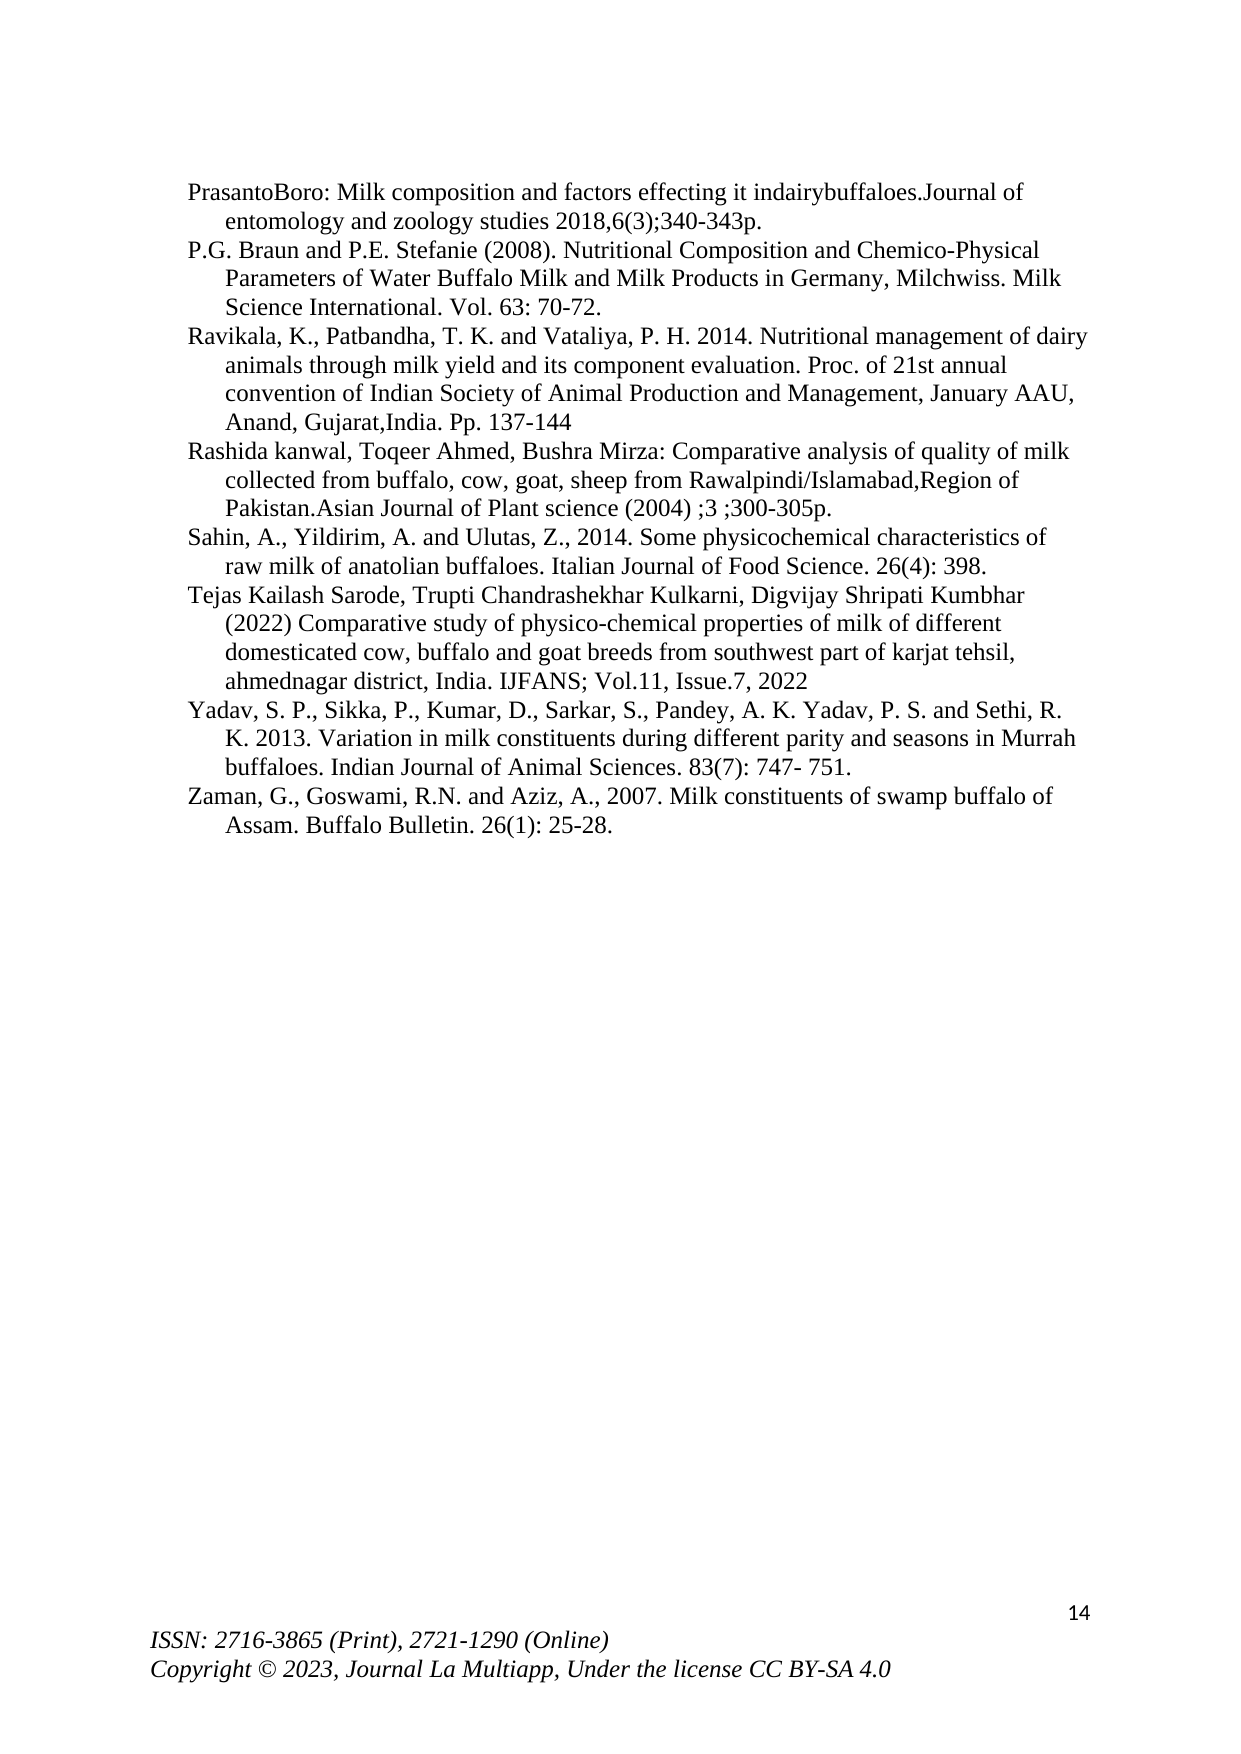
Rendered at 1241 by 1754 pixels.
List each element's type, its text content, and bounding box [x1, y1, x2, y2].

list Zaman, G., Goswami, R.N. and Aziz, A., 2007. Milk constituents of swamp buffalo of Assam. Buffalo Bulletin. 26(1): 25-28. [187, 781, 1090, 838]
list PrasantoBoro: Milk composition and factors effecting it indairybuffaloes.Journal of entomology and zoology studies 2018,6(3);340-343p. [187, 177, 1090, 235]
list Rashida kanwal, Toqeer Ahmed, Bushra Mirza: Comparative analysis of quality of milk collected from buffalo, cow, goat, sheep from Rawalpindi/Islamabad,Region of Pakistan.Asian Journal of Plant science (2004) ;3 ;300-305p. [187, 436, 1090, 522]
list Ravikala, K., Patbandha, T. K. and Vataliya, P. H. 2014. Nutritional management of dairy animals through milk yield and its component evaluation. Proc. of 21st annual convention of Indian Society of Animal Production and Management, January AAU, Anand, Gujarat,India. Pp. 137-144 [187, 321, 1090, 436]
list Sahin, A., Yildirim, A. and Ulutas, Z., 2014. Some physicochemical characteristics of raw milk of anatolian buffaloes. Italian Journal of Food Science. 26(4): 398. [187, 522, 1090, 580]
list Tejas Kailash Sarode, Trupti Chandrashekhar Kulkarni, Digvijay Shripati Kumbhar (2022) Comparative study of physico-chemical properties of milk of different domesticated cow, buffalo and goat breeds from southwest part of karjat tehsil, ahmednagar district, India. IJFANS; Vol.11, Issue.7, 2022 [187, 580, 1090, 695]
list P.G. Braun and P.E. Stefanie (2008). Nutritional Composition and Chemico-Physical Parameters of Water Buffalo Milk and Milk Products in Germany, Milchwiss. Milk Science International. Vol. 63: 70-72. [187, 235, 1090, 321]
list Yadav, S. P., Sikka, P., Kumar, D., Sarkar, S., Pandey, A. K. Yadav, P. S. and Sethi, R. K. 2013. Variation in milk constituents during different parity and seasons in Murrah buffaloes. Indian Journal of Animal Sciences. 83(7): 747- 751. [187, 695, 1090, 781]
